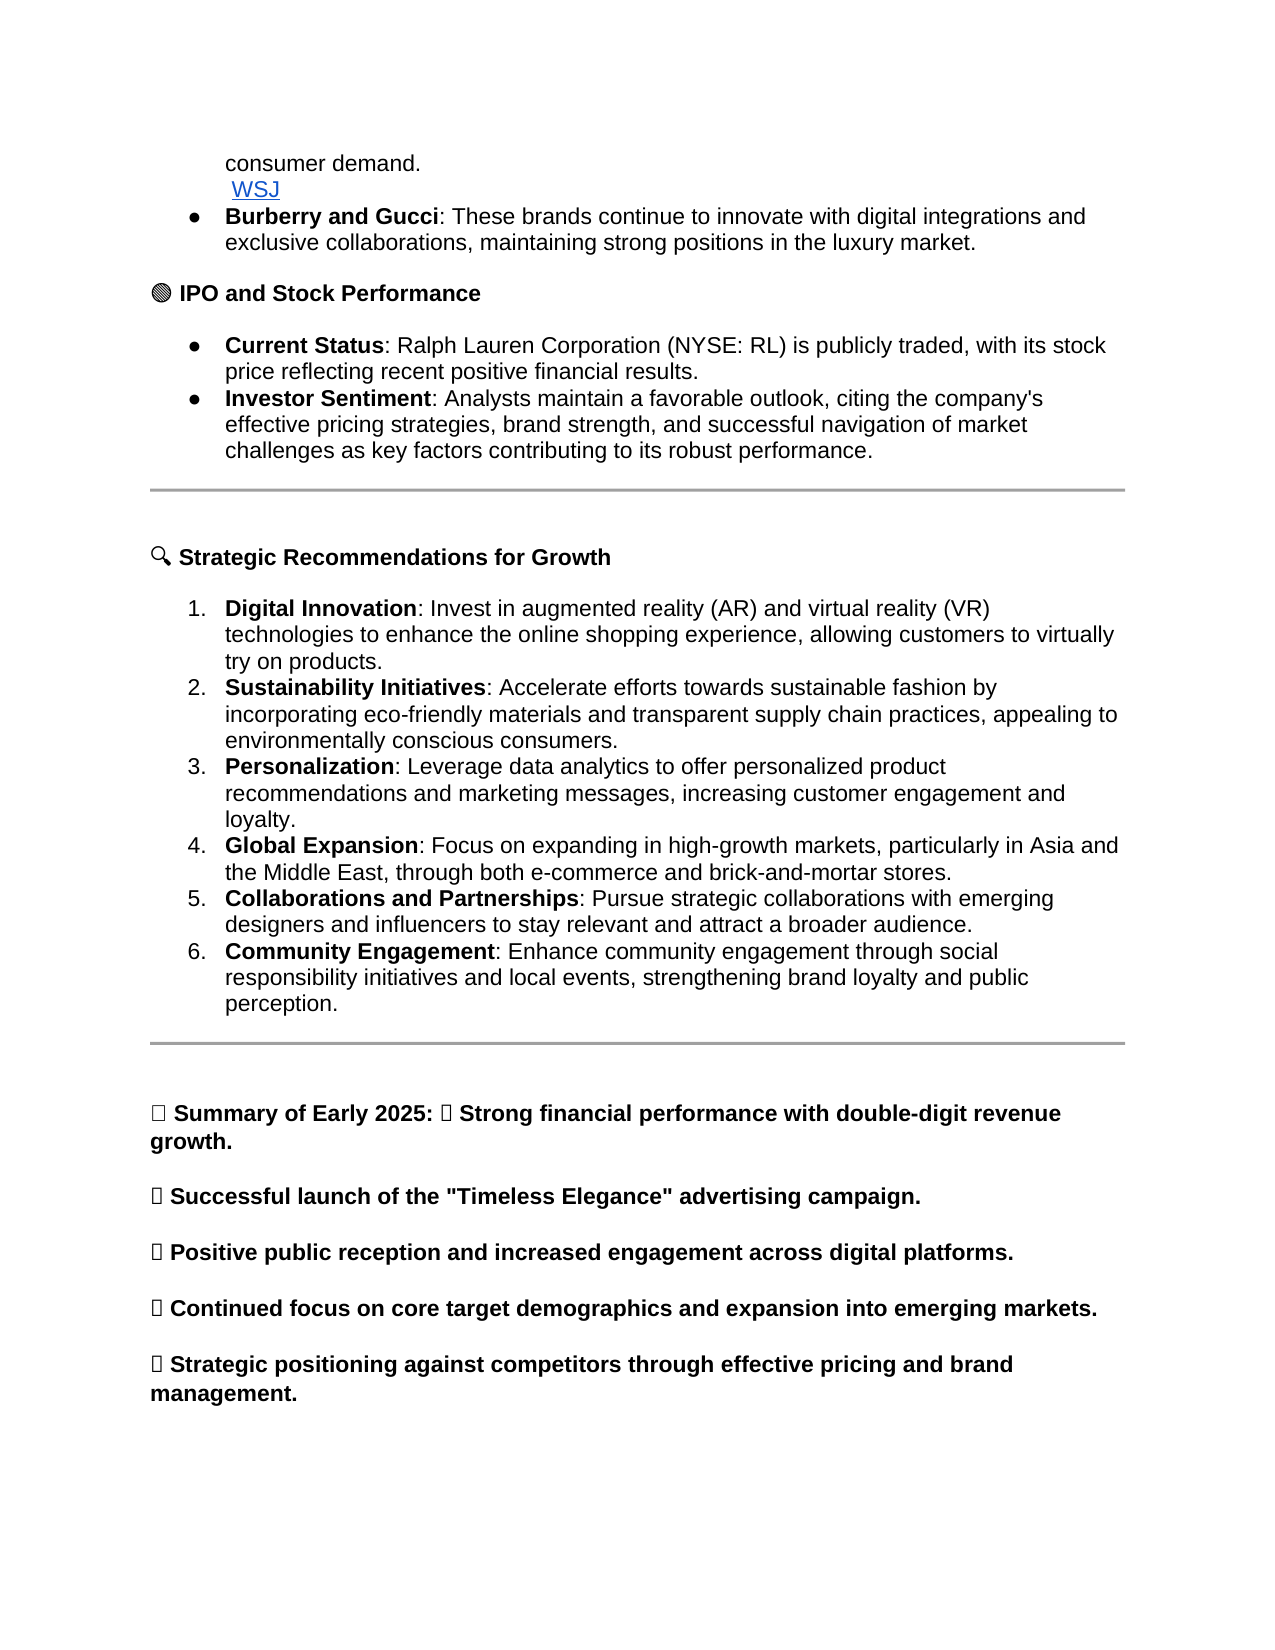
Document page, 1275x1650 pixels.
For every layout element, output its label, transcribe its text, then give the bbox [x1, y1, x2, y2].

text ✅ Strategic positioning against competitors through effective pricing and brand management. [150, 1348, 1125, 1406]
list Investor Sentiment: Analysts maintain a favorable outlook, citing the company's effective pricing strategies, brand strength, and successful navigation of market challenges as key factors contributing to its robust performance. [187, 384, 1125, 463]
list Global Expansion: Focus on expanding in high-growth markets, particularly in Asia and the Middle East, through both e-commerce and brick-and-mortar stores. [187, 832, 1125, 885]
list Burberry and Gucci: These brands continue to innovate with digital integrations and exclusive collaborations, maintaining strong positions in the luxury market. [187, 203, 1125, 255]
list Sustainability Initiatives: Accelerate efforts towards sustainable fashion by incorporating eco-friendly materials and transparent supply chain practices, appealing to environmentally conscious consumers. [187, 674, 1125, 753]
list Current Status: Ralph Lauren Corporation (NYSE: RL) is publicly traded, with its stock price reflecting recent positive financial results. [187, 332, 1125, 384]
text ✅ Continued focus on core target demographics and expansion into emerging markets. [150, 1292, 1125, 1323]
text 🚀 Summary of Early 2025: ✅ Strong financial performance with double-digit revenue growth. [150, 1097, 1125, 1154]
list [187, 150, 1125, 203]
text 🟢 IPO and Stock Performance [150, 280, 1125, 307]
text 🔍 Strategic Recommendations for Growth [150, 544, 1125, 570]
list Collaborations and Partnerships: Pursue strategic collaborations with emerging designers and influencers to stay relevant and attract a broader audience. [187, 885, 1125, 938]
list Digital Innovation: Invest in augmented reality (AR) and virtual reality (VR) technologies to enhance the online shopping experience, allowing customers to virtually try on products. [187, 595, 1125, 674]
list Personalization: Leverage data analytics to offer personalized product recommendations and marketing messages, increasing customer engagement and loyalty. [187, 753, 1125, 832]
list Community Engagement: Enhance community engagement through social responsibility initiatives and local events, strengthening brand loyalty and public perception. [187, 938, 1125, 1017]
text ✅ Successful launch of the "Timeless Elegance" advertising campaign. [150, 1179, 1125, 1211]
text ✅ Positive public reception and increased engagement across digital platforms. [150, 1236, 1125, 1267]
